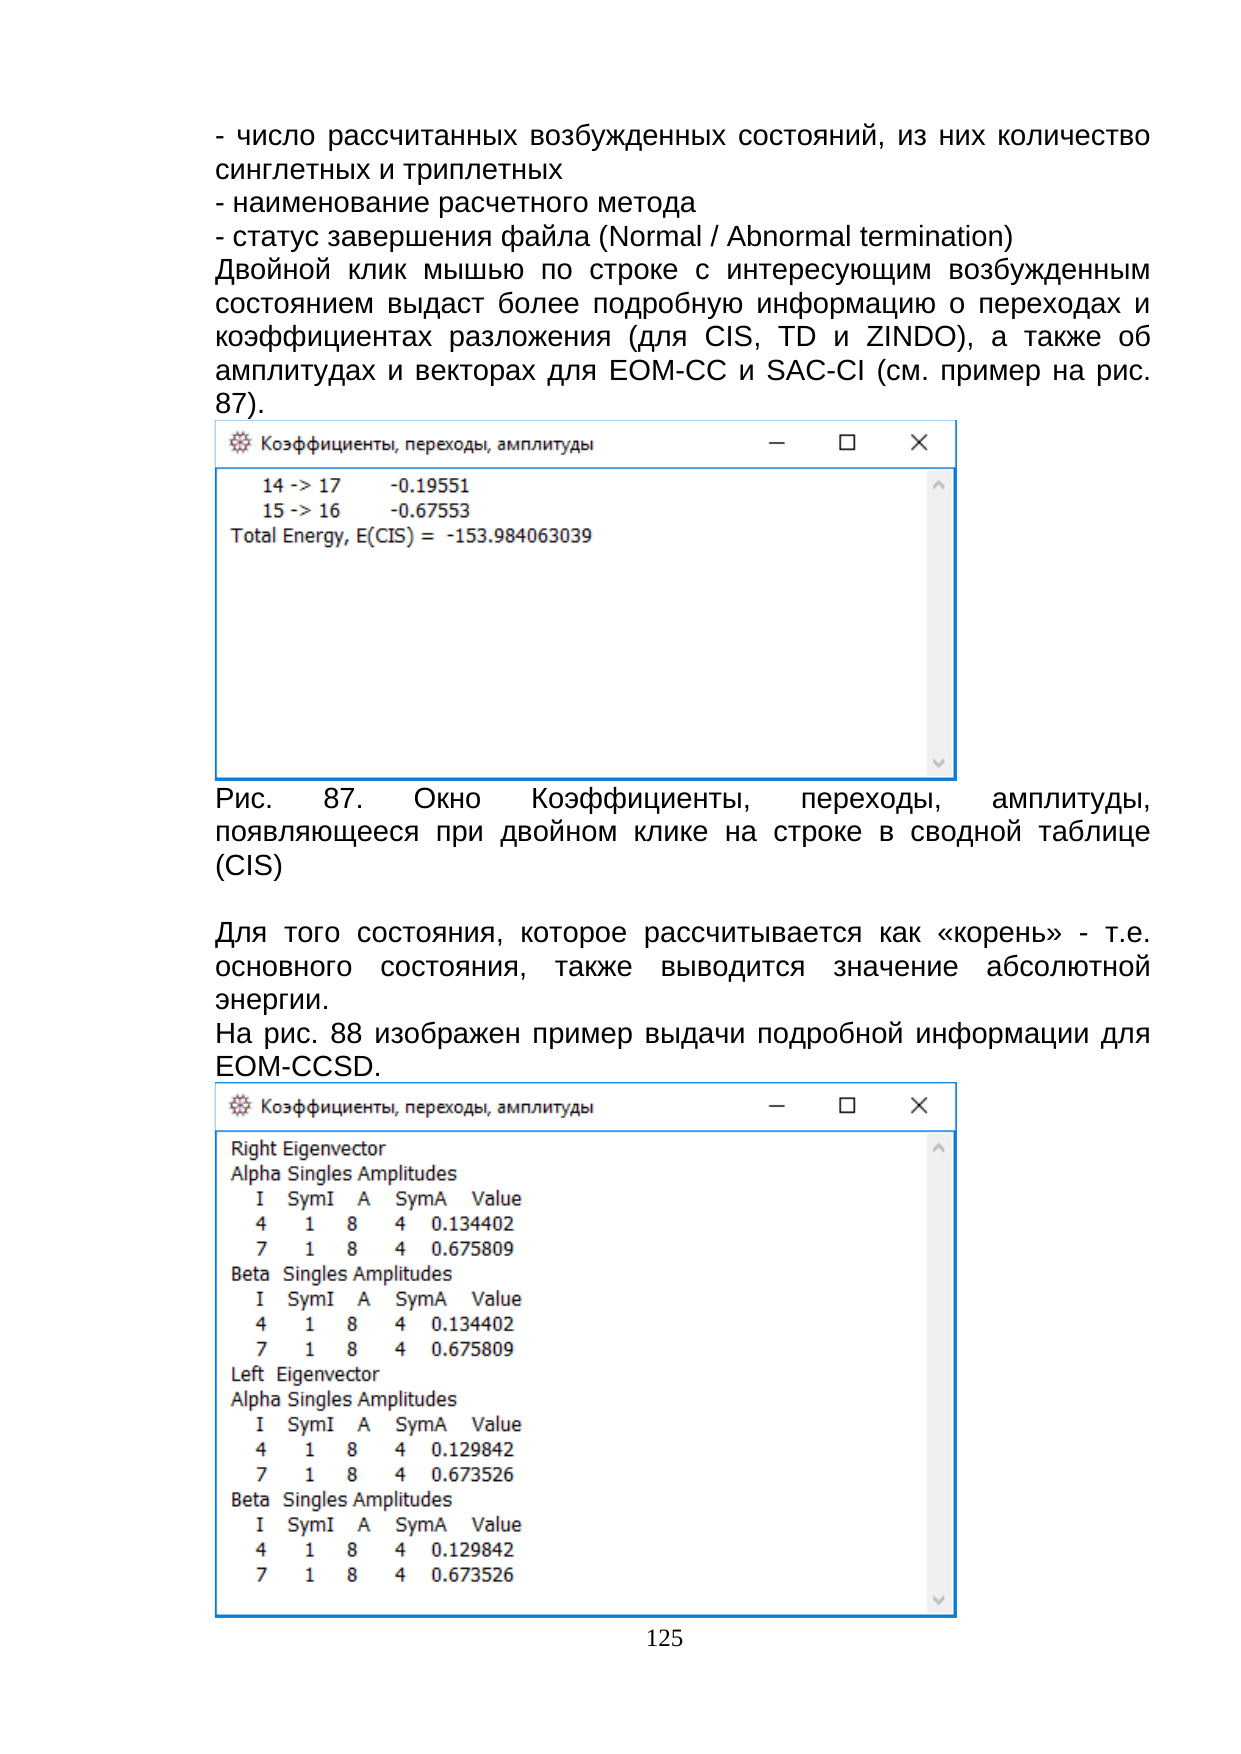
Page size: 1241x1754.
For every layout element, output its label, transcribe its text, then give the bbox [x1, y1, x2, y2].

picture [214, 1082, 957, 1618]
text - число рассчитанных возбужденных состояний, из них количество синглетных и триплетных [215, 118, 1152, 185]
picture [214, 420, 957, 781]
text На рис. 88 изображен пример выдачи подробной информации для EOM-CCSD. [215, 1016, 1152, 1083]
text Для того состояния, которое рассчитывается как «корень» - т.е. основного состояния, также выводится значение абсолютной энергии. [215, 915, 1152, 1016]
text Рис. 87. Окно Коэффициенты, переходы, амплитуды, появляющееся при двойном клике на строке в сводной таблице (CIS) [215, 781, 1152, 882]
text Двойной клик мышью по строке с интересующим возбужденным состоянием выдаст более подробную информацию о переходах и коэффициентах разложения (для CIS, TD и ZINDO), а также об амплитудах и векторах для EOM-CC и SAC-CI (см. пример на рис. 87). [215, 252, 1152, 420]
text - статус завершения файла (Normal / Abnormal termination) [215, 219, 1152, 252]
text - наименование расчетного метода [215, 185, 1152, 219]
